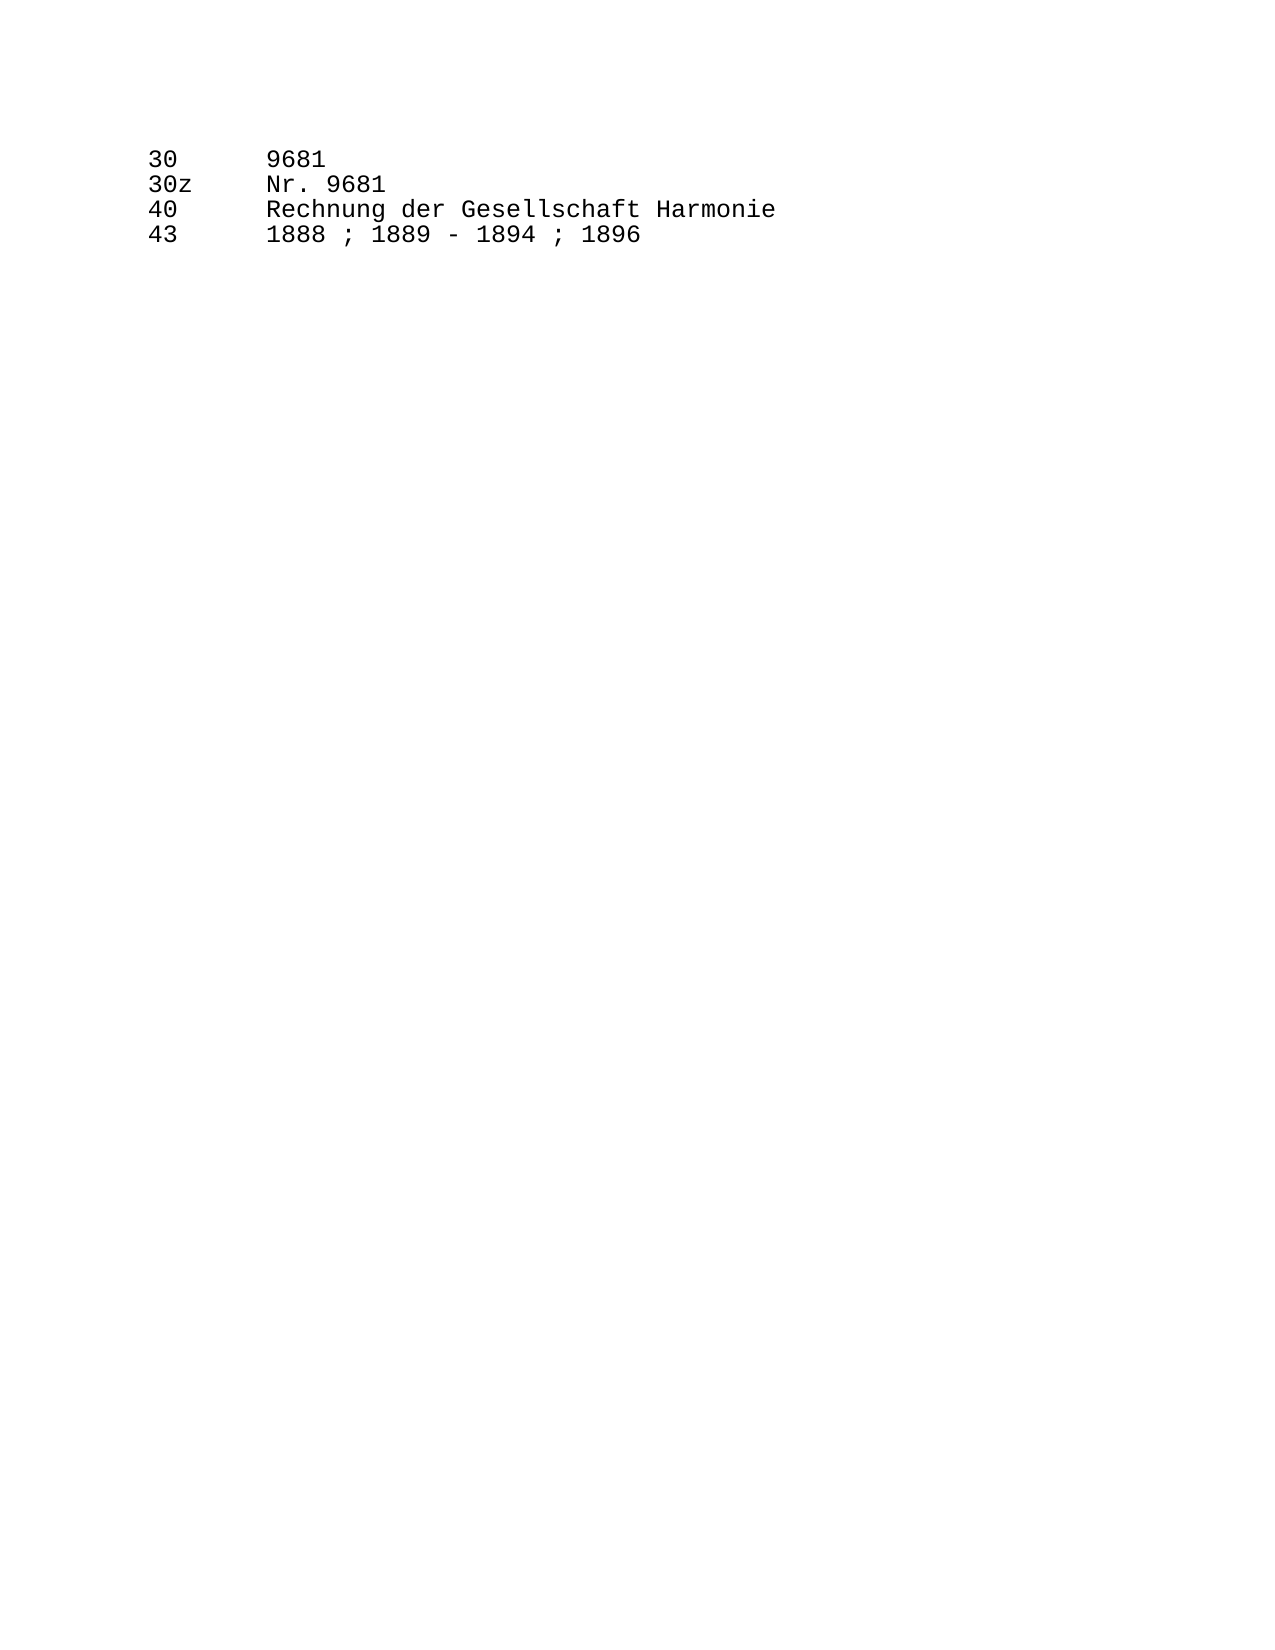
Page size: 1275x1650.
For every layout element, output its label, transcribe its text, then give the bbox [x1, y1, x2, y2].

text 40 Rechnung der k[Gesellschaft Harmonie]k [148, 198, 1127, 223]
text 30 9681 [148, 148, 1127, 173]
text 30z Nr. 9681 [148, 173, 1127, 198]
text 43 1888 ; 1889 - 1894 ; 1896 [148, 223, 1127, 248]
